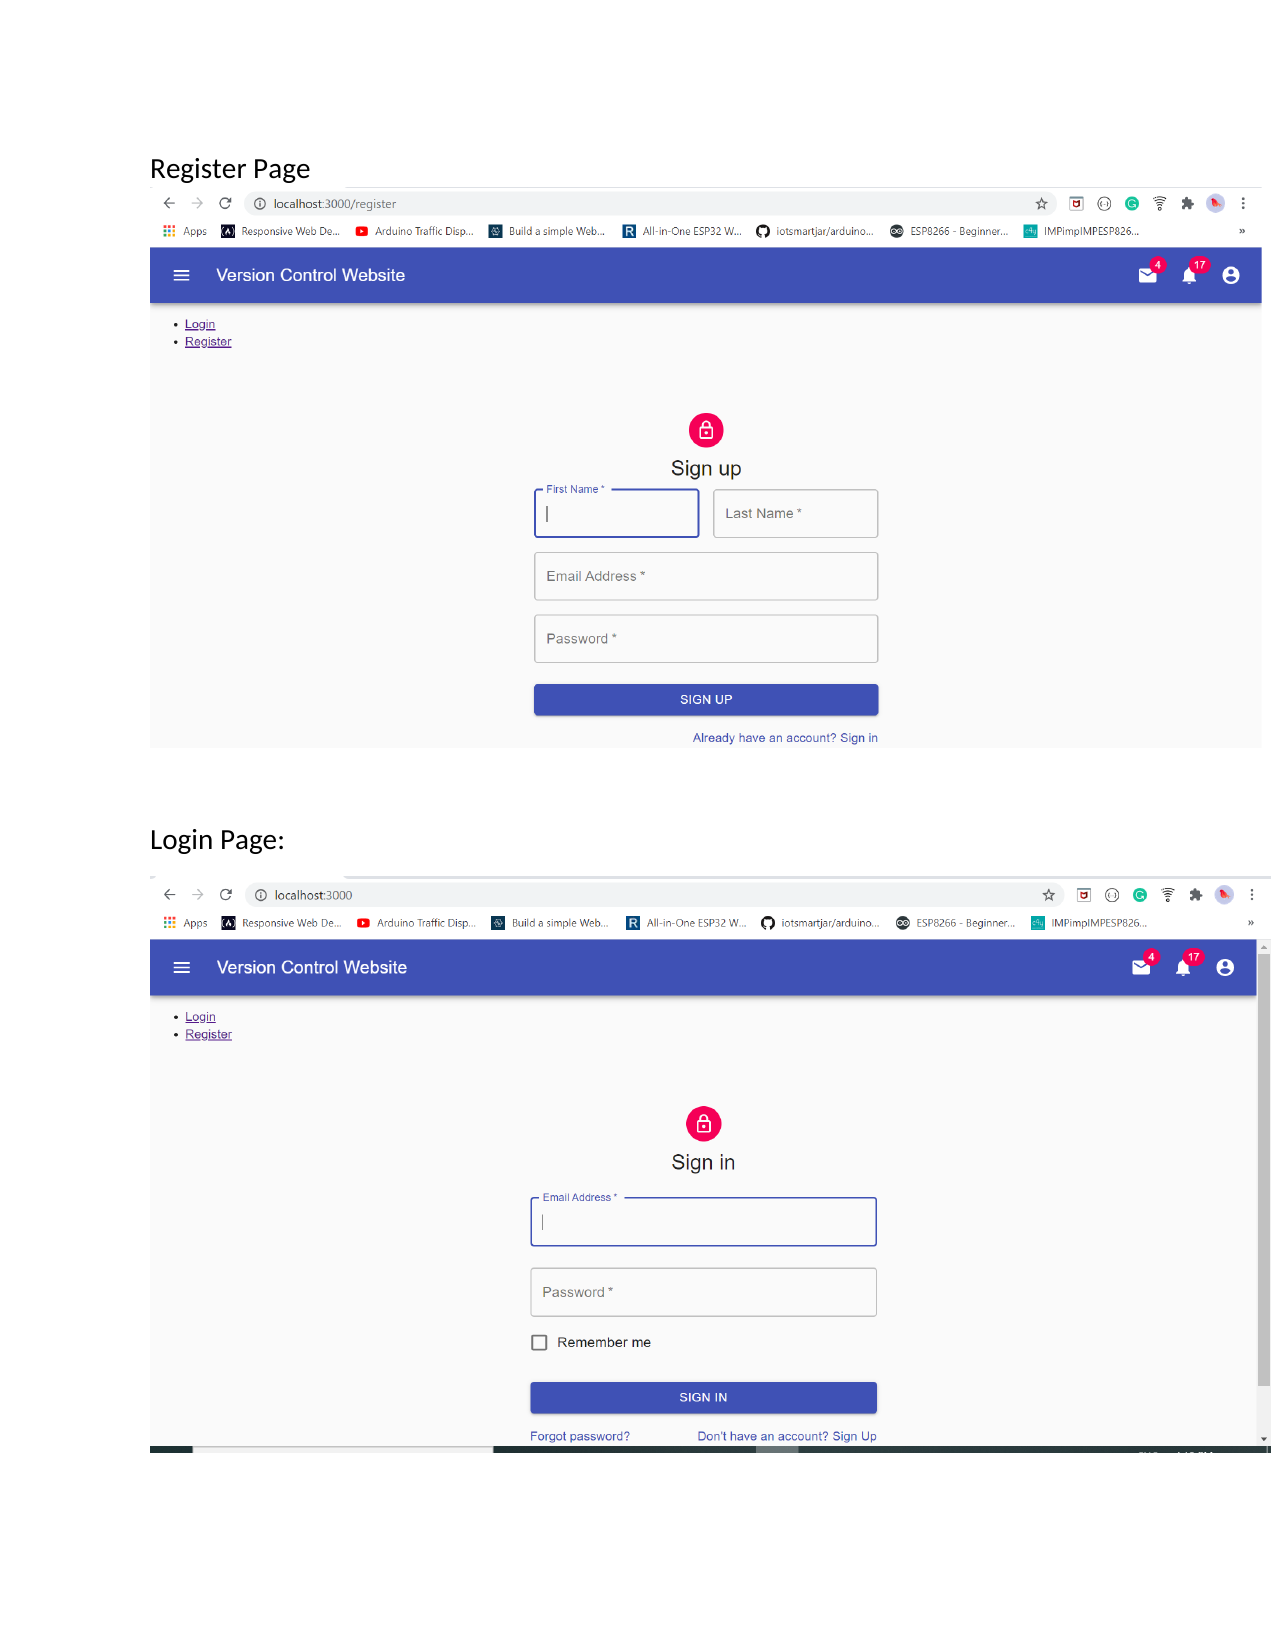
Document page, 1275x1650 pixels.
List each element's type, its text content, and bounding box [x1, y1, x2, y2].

text Login Page: [150, 821, 1125, 857]
text Register Page [150, 150, 1125, 187]
picture [150, 876, 1271, 1453]
picture [150, 187, 1262, 748]
